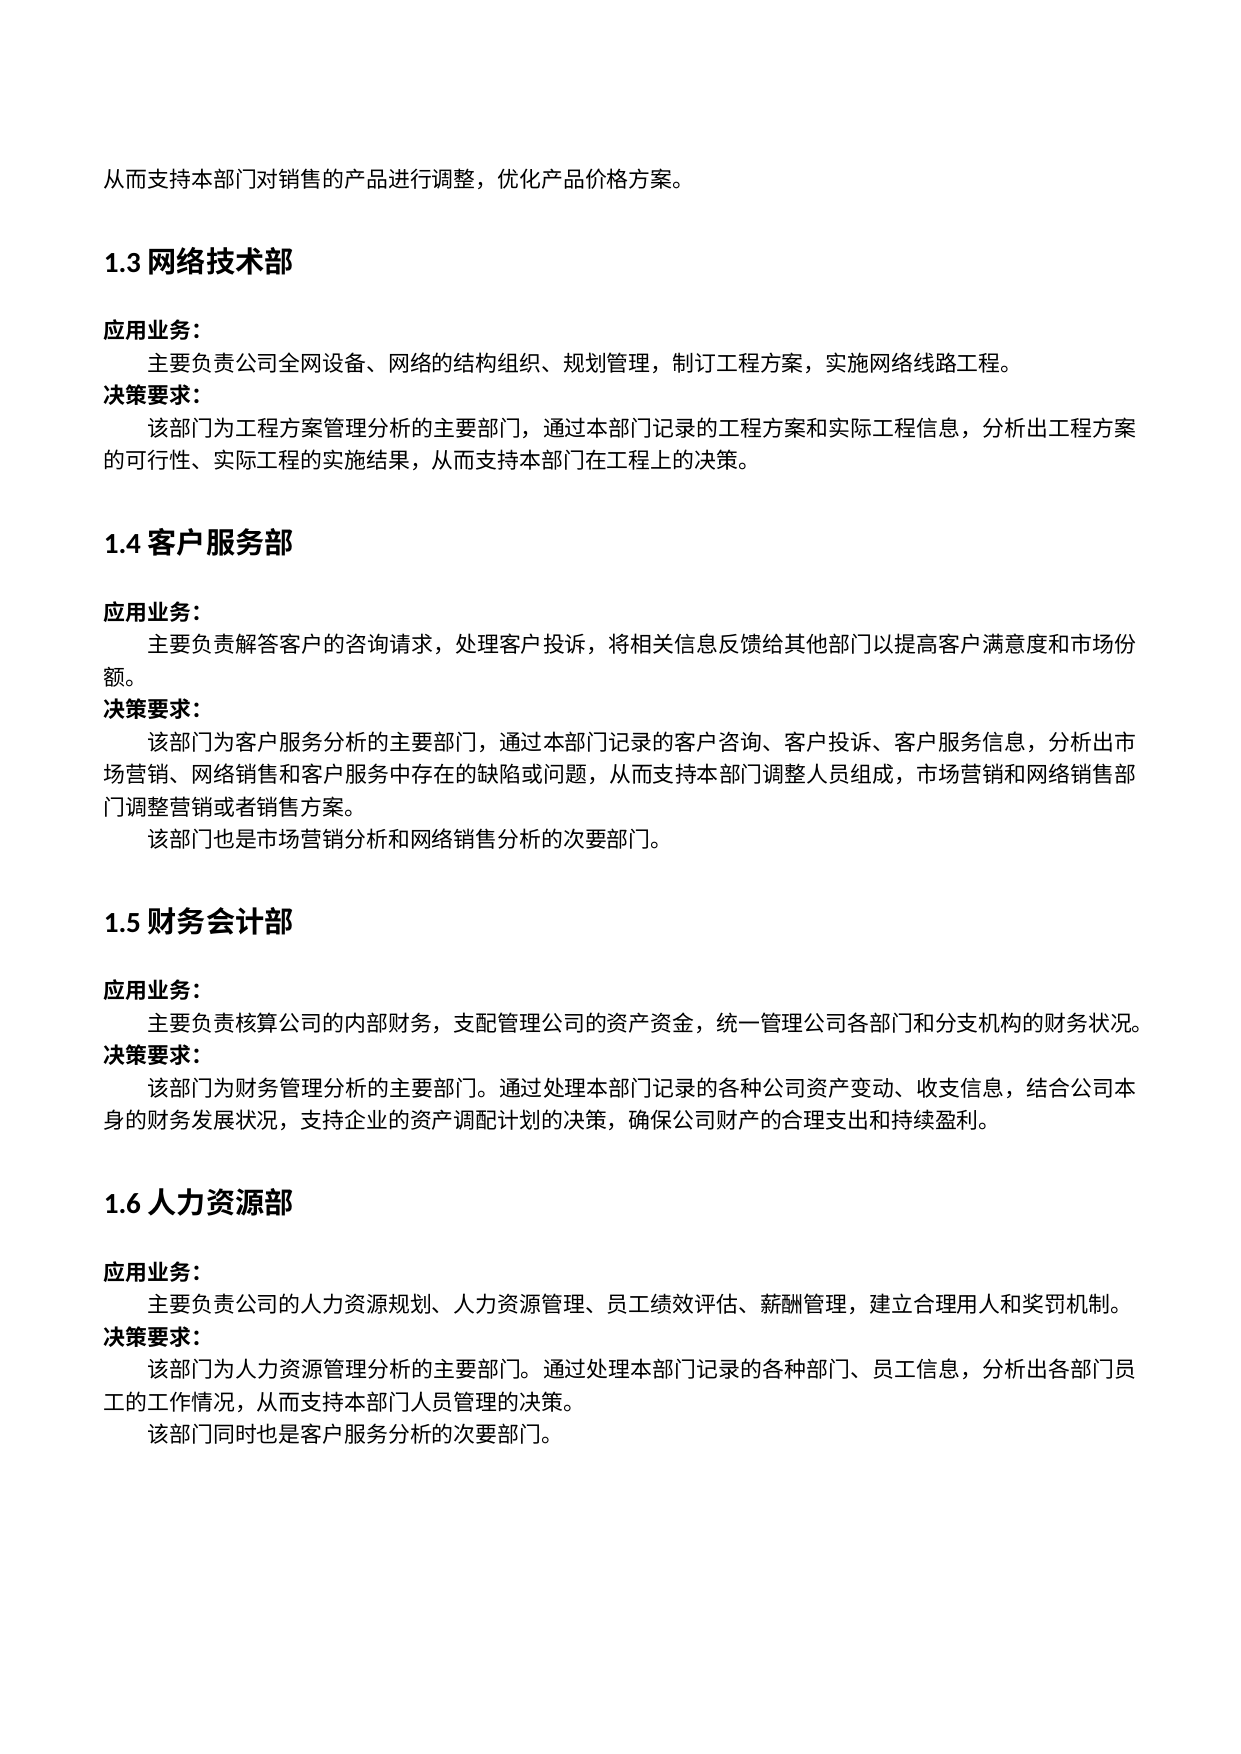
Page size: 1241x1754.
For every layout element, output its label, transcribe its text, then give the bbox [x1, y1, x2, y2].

subtitle 1.6 人力资源部 [103, 1168, 1137, 1233]
subtitle 1.3 网络技术部 [103, 227, 1137, 292]
subtitle 1.4 客户服务部 [103, 508, 1137, 573]
text 决策要求： [103, 692, 1137, 724]
text 该部门为工程方案管理分析的主要部门，通过本部门记录的工程方案和实际工程信息，分析出工程方案的可行性、实际工程的实施结果，从而支持本部门在工程上的决策。 [103, 411, 1137, 476]
text 决策要求： [103, 1038, 1137, 1070]
text 主要负责公司全网设备、网络的结构组织、规划管理，制订工程方案，实施网络线路工程。 [103, 346, 1137, 378]
text 应用业务： [103, 594, 1137, 627]
text 该部门为财务管理分析的主要部门。通过处理本部门记录的各种公司资产变动、收支信息，结合公司本身的财务发展状况，支持企业的资产调配计划的决策，确保公司财产的合理支出和持续盈利。 [103, 1070, 1137, 1135]
text 主要负责核算公司的内部财务，支配管理公司的资产资金，统一管理公司各部门和分支机构的财务状况。 [103, 1005, 1137, 1038]
subtitle 1.5 财务会计部 [103, 887, 1137, 952]
text 该部门同时也是客户服务分析的次要部门。 [103, 1417, 1137, 1449]
text 应用业务： [103, 973, 1137, 1005]
text 应用业务： [103, 313, 1137, 346]
text 该部门为客户服务分析的主要部门，通过本部门记录的客户咨询、客户投诉、客户服务信息，分析出市场营销、网络销售和客户服务中存在的缺陷或问题，从而支持本部门调整人员组成，市场营销和网络销售部门调整营销或者销售方案。 [103, 724, 1137, 822]
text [103, 162, 1137, 194]
text 应用业务： [103, 1254, 1137, 1287]
text 主要负责解答客户的咨询请求，处理客户投诉，将相关信息反馈给其他部门以提⾼客户满意度和市场份额。 [103, 627, 1137, 692]
text 主要负责公司的人力资源规划、人力资源管理、员工绩效评估、薪酬管理，建立合理用人和奖罚机制。 [103, 1287, 1137, 1319]
text 该部门为人力资源管理分析的主要部门。通过处理本部门记录的各种部门、员工信息，分析出各部门员工的工作情况，从而支持本部门人员管理的决策。 [103, 1352, 1137, 1417]
text 决策要求： [103, 1319, 1137, 1352]
text 该部门也是市场营销分析和网络销售分析的次要部门。 [103, 822, 1137, 854]
text 决策要求： [103, 378, 1137, 411]
